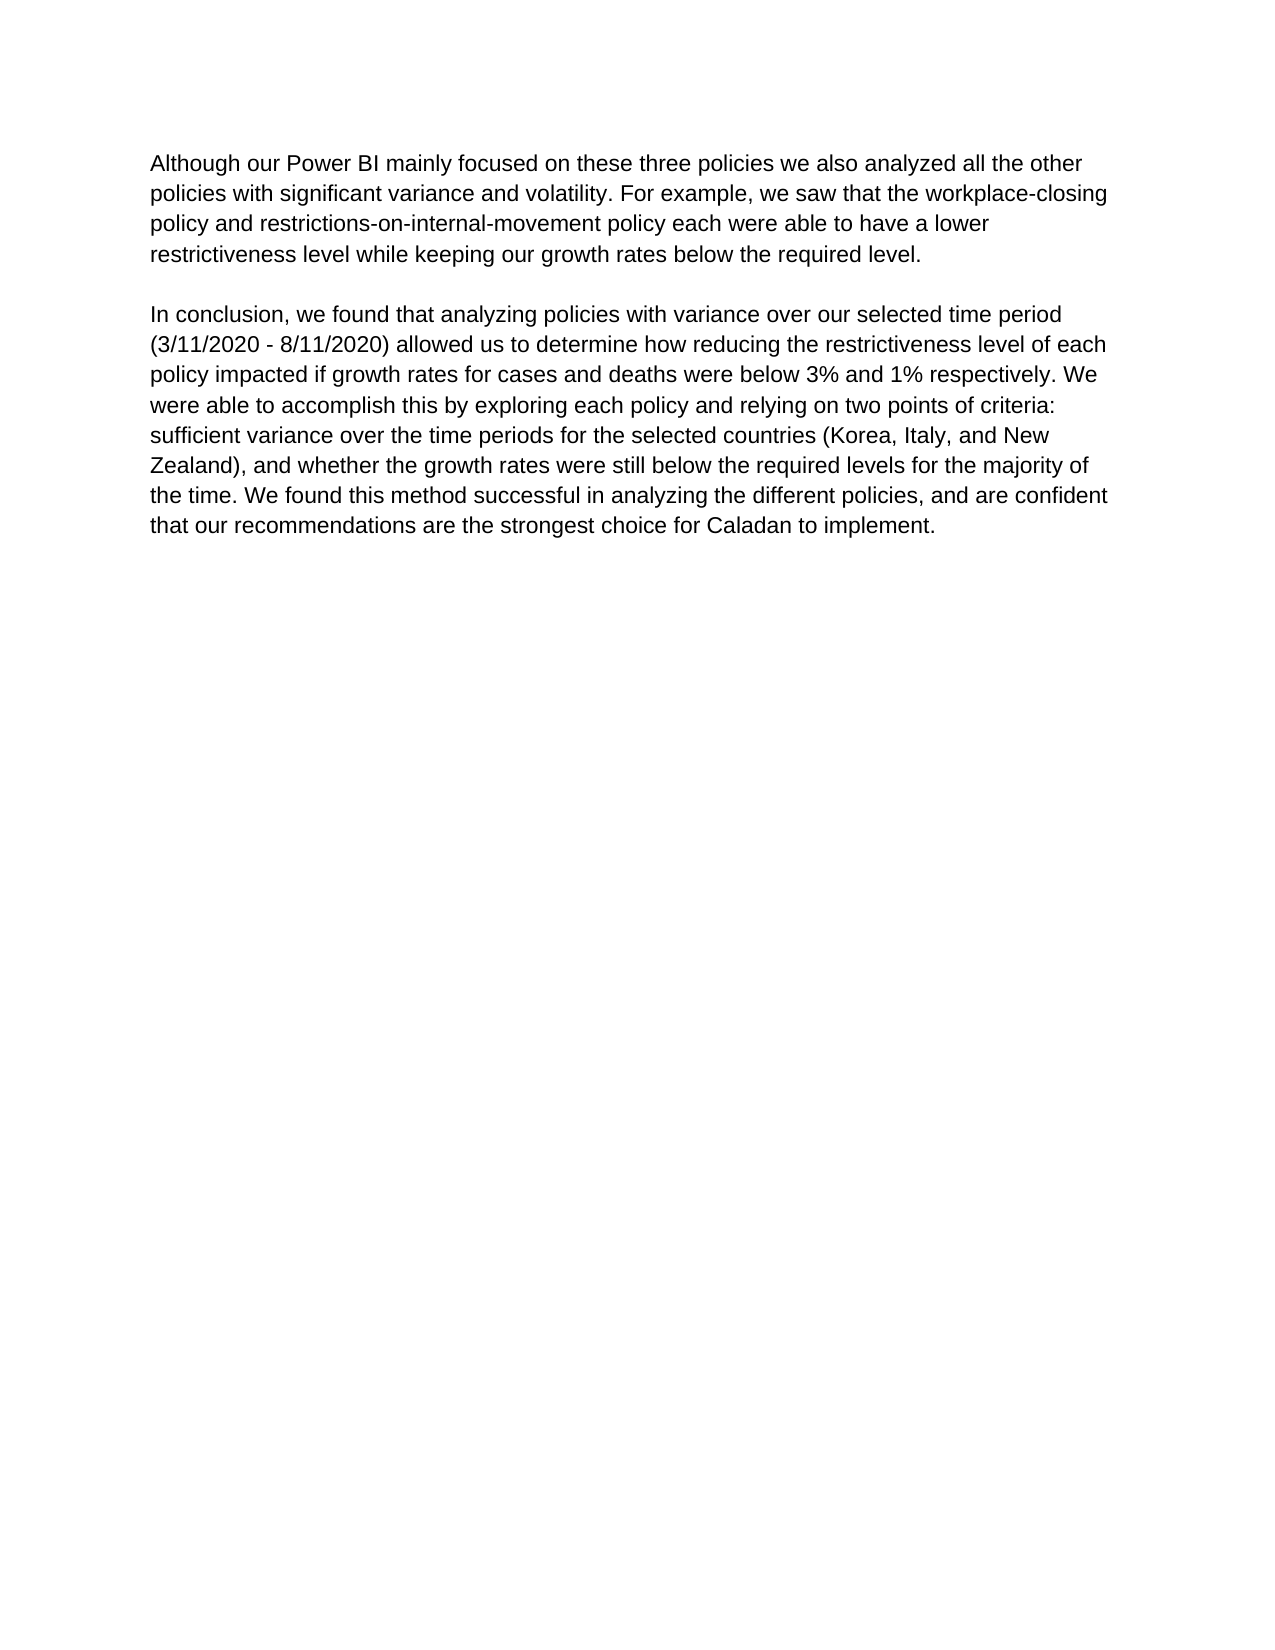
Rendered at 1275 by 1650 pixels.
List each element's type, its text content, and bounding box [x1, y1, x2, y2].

text Although our Power BI mainly focused on these three policies we also analyzed all the other policies with significant variance and volatility. For example, we saw that the workplace-closing policy and restrictions-on-internal-movement policy each were able to have a lower restrictiveness level while keeping our growth rates below the required level. [150, 150, 1125, 267]
text In conclusion, we found that analyzing policies with variance over our selected time period (3/11/2020 - 8/11/2020) allowed us to determine how reducing the restrictiveness level of each policy impacted if growth rates for cases and deaths were below 3% and 1% respectively. We were able to accomplish this by exploring each policy and relying on two points of criteria: sufficient variance over the time periods for the selected countries (Korea, Italy, and New Zealand), and whether the growth rates were still below the required levels for the majority of the time. We found this method successful in analyzing the different policies, and are confident that our recommendations are the strongest choice for Caladan to implement. [150, 301, 1125, 539]
